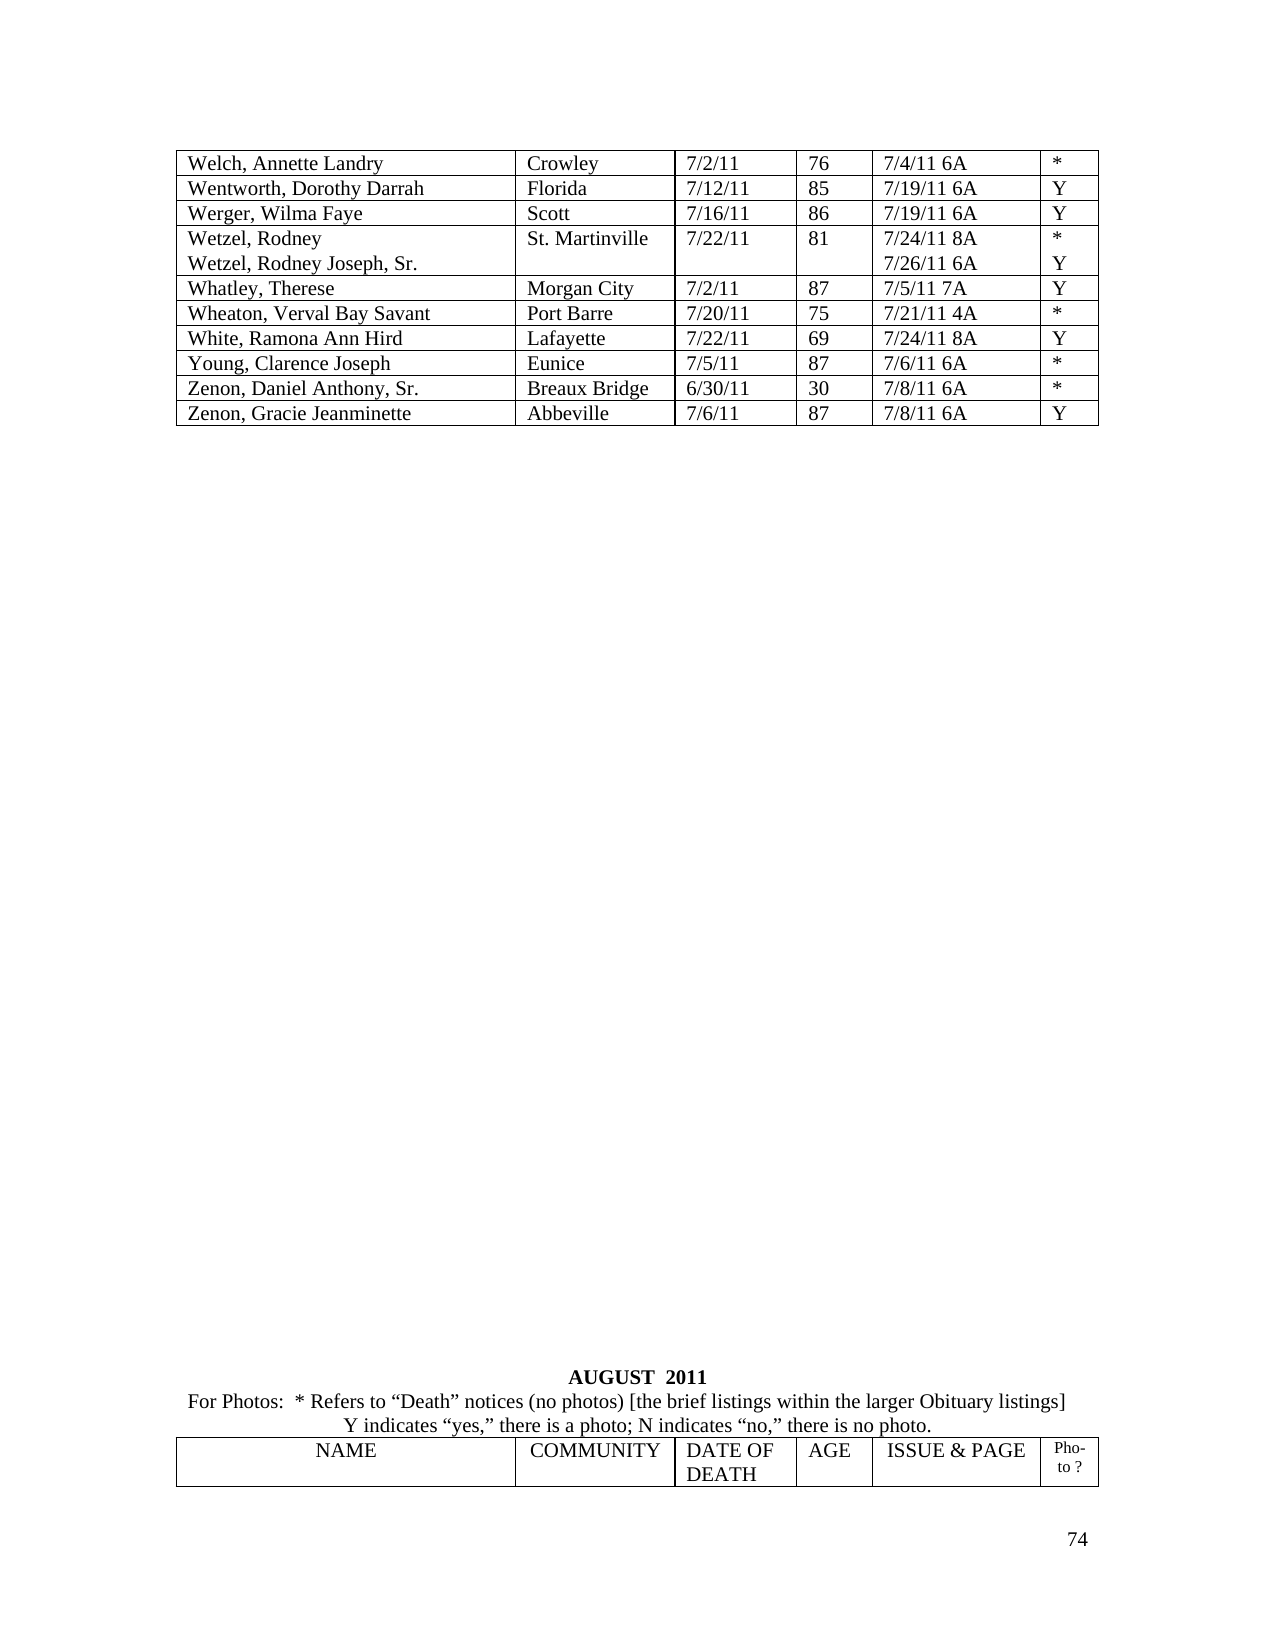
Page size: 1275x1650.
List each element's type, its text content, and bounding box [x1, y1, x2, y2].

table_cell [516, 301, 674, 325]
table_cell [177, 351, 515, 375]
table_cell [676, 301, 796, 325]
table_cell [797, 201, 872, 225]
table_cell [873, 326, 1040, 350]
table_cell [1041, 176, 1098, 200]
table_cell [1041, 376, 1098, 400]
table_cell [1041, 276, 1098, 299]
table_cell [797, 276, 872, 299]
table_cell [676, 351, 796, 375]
text Y indicates “yes,” there is a photo; N indicates “no,” there is no photo. [187, 1413, 1087, 1437]
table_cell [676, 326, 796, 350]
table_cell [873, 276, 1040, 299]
text AUGUST 2011 [187, 1364, 1087, 1389]
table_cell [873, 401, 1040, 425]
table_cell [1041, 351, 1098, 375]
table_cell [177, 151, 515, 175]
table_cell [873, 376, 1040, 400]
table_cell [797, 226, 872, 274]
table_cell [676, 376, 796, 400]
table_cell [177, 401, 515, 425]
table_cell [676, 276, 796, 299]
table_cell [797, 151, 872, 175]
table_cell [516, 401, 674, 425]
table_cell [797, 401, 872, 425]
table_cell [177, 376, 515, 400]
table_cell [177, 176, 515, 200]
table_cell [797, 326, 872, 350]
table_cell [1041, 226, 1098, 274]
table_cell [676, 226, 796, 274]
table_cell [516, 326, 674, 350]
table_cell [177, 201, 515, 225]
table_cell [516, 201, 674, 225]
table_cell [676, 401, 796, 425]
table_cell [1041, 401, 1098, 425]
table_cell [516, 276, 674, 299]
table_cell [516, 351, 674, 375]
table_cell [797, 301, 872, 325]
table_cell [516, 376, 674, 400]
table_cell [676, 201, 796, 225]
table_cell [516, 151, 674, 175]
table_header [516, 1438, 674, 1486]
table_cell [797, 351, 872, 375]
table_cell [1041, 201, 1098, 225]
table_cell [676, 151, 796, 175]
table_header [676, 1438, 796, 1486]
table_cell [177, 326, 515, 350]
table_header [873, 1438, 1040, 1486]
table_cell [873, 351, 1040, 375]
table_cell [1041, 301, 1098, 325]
text For Photos: * Refers to “Death” notices (no photos) [the brief listings within the larger Obituary listings] [187, 1389, 1087, 1413]
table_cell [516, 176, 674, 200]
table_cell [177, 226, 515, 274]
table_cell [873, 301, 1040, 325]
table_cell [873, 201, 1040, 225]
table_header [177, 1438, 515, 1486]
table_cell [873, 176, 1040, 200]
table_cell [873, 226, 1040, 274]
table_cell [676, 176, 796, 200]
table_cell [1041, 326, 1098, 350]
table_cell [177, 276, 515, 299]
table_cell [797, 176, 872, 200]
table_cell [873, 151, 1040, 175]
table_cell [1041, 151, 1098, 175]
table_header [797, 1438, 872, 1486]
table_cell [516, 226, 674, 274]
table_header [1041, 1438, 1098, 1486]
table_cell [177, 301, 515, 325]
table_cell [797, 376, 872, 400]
